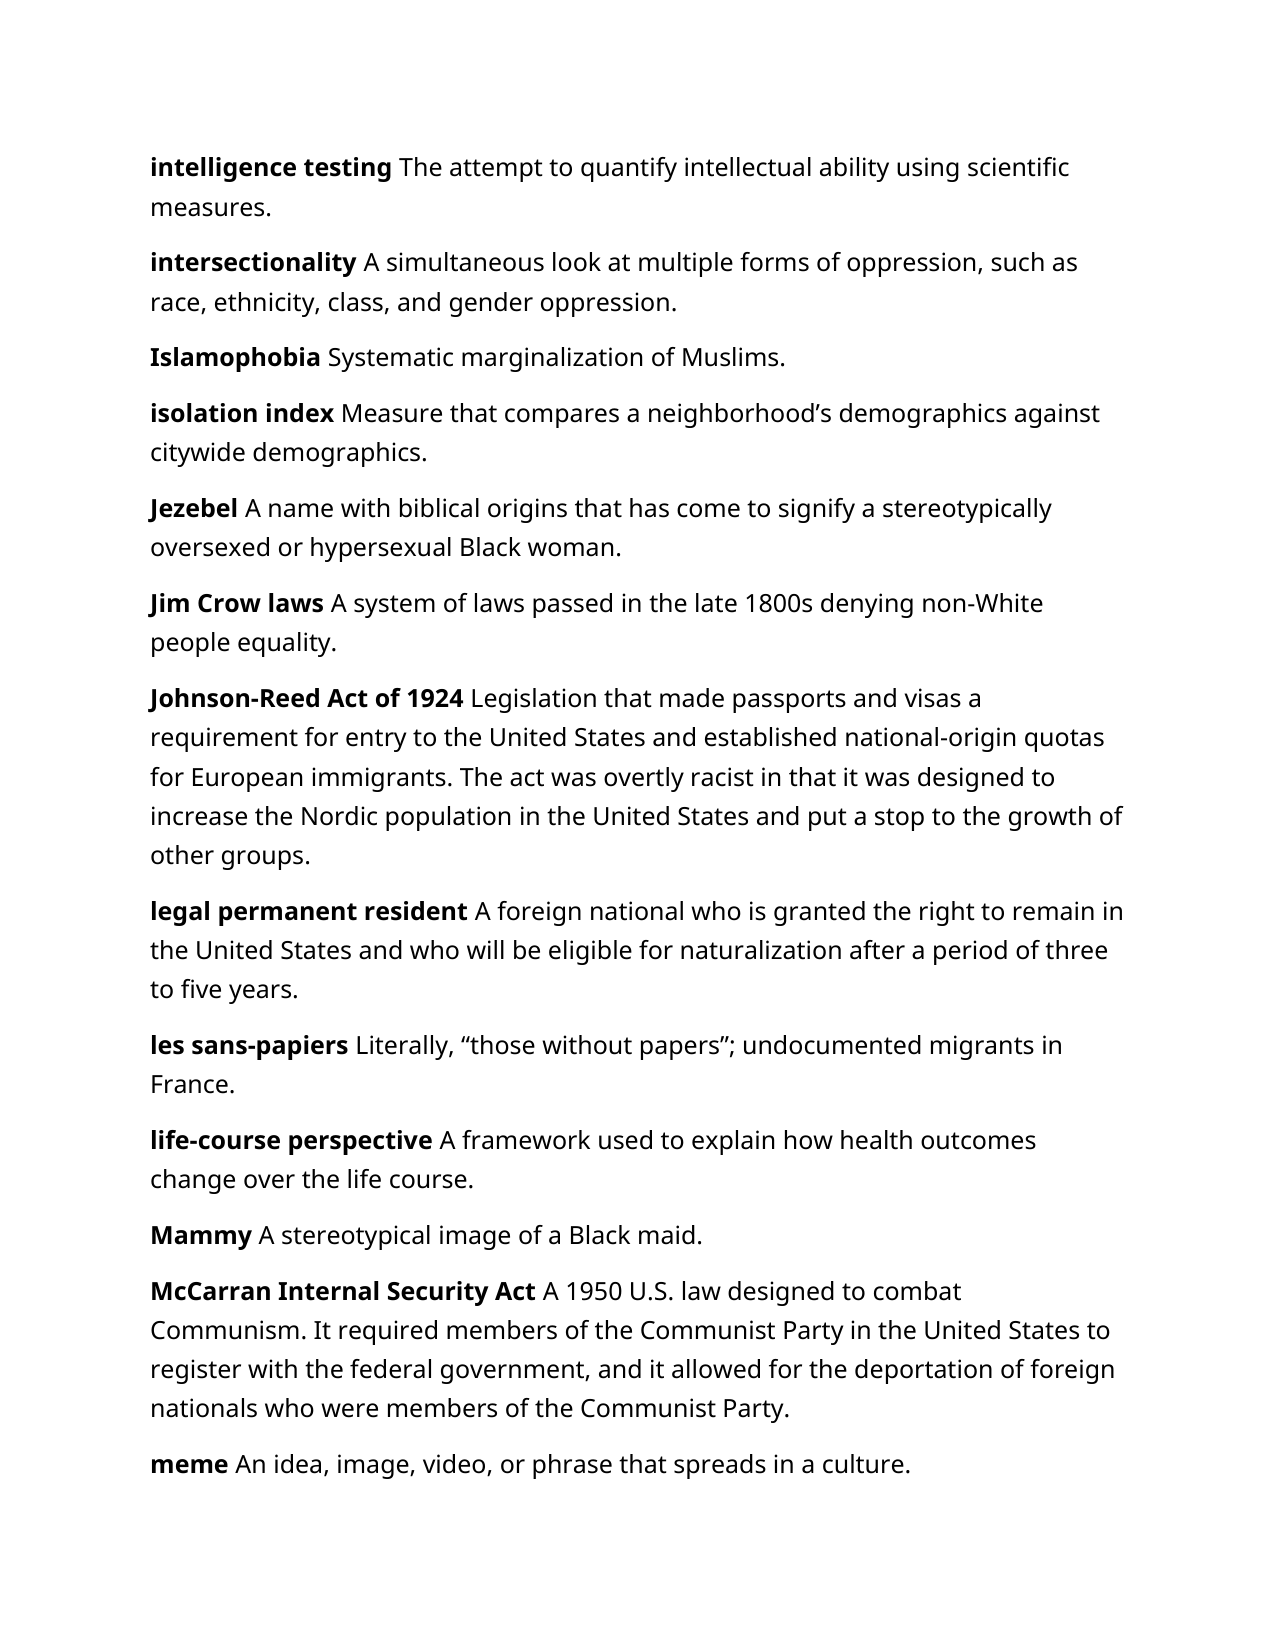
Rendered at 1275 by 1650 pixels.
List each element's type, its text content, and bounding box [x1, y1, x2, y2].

text les sans-papiers Literally, “those without papers”; undocumented migrants in France. [150, 1027, 1125, 1101]
text meme An idea, image, video, or phrase that spreads in a culture. [150, 1447, 1125, 1481]
text Johnson-Reed Act of 1924 Legislation that made passports and visas a requirement for entry to the United States and established national-origin quotas for European immigrants. The act was overtly racist in that it was designed to increase the Nordic population in the United States and put a stop to the growth of other groups. [150, 681, 1125, 872]
text Jim Crow laws A system of laws passed in the late 1800s denying non-White people equality. [150, 586, 1125, 659]
text Jezebel A name with biblical origins that has come to signify a stereotypically oversexed or hypersexual Black woman. [150, 491, 1125, 564]
text intelligence testing The attempt to quantify intellectual ability using scientific measures. [150, 150, 1125, 223]
text legal permanent resident A foreign national who is granted the right to remain in the United States and who will be eligible for naturalization after a period of three to five years. [150, 893, 1125, 1006]
text intersectionality A simultaneous look at multiple forms of oppression, such as race, ethnicity, class, and gender oppression. [150, 245, 1125, 318]
text Mammy A stereotypical image of a Black maid. [150, 1217, 1125, 1252]
text McCarran Internal Security Act A 1950 U.S. law designed to combat Communism. It required members of the Communist Party in the United States to register with the federal government, and it allowed for the deportation of foreign nationals who were members of the Communist Party. [150, 1273, 1125, 1425]
text isolation index Measure that compares a neighborhood’s demographics against citywide demographics. [150, 396, 1125, 469]
text life-course perspective A framework used to explain how health outcomes change over the life course. [150, 1122, 1125, 1196]
text Islamophobia Systematic marginalization of Muslims. [150, 340, 1125, 374]
